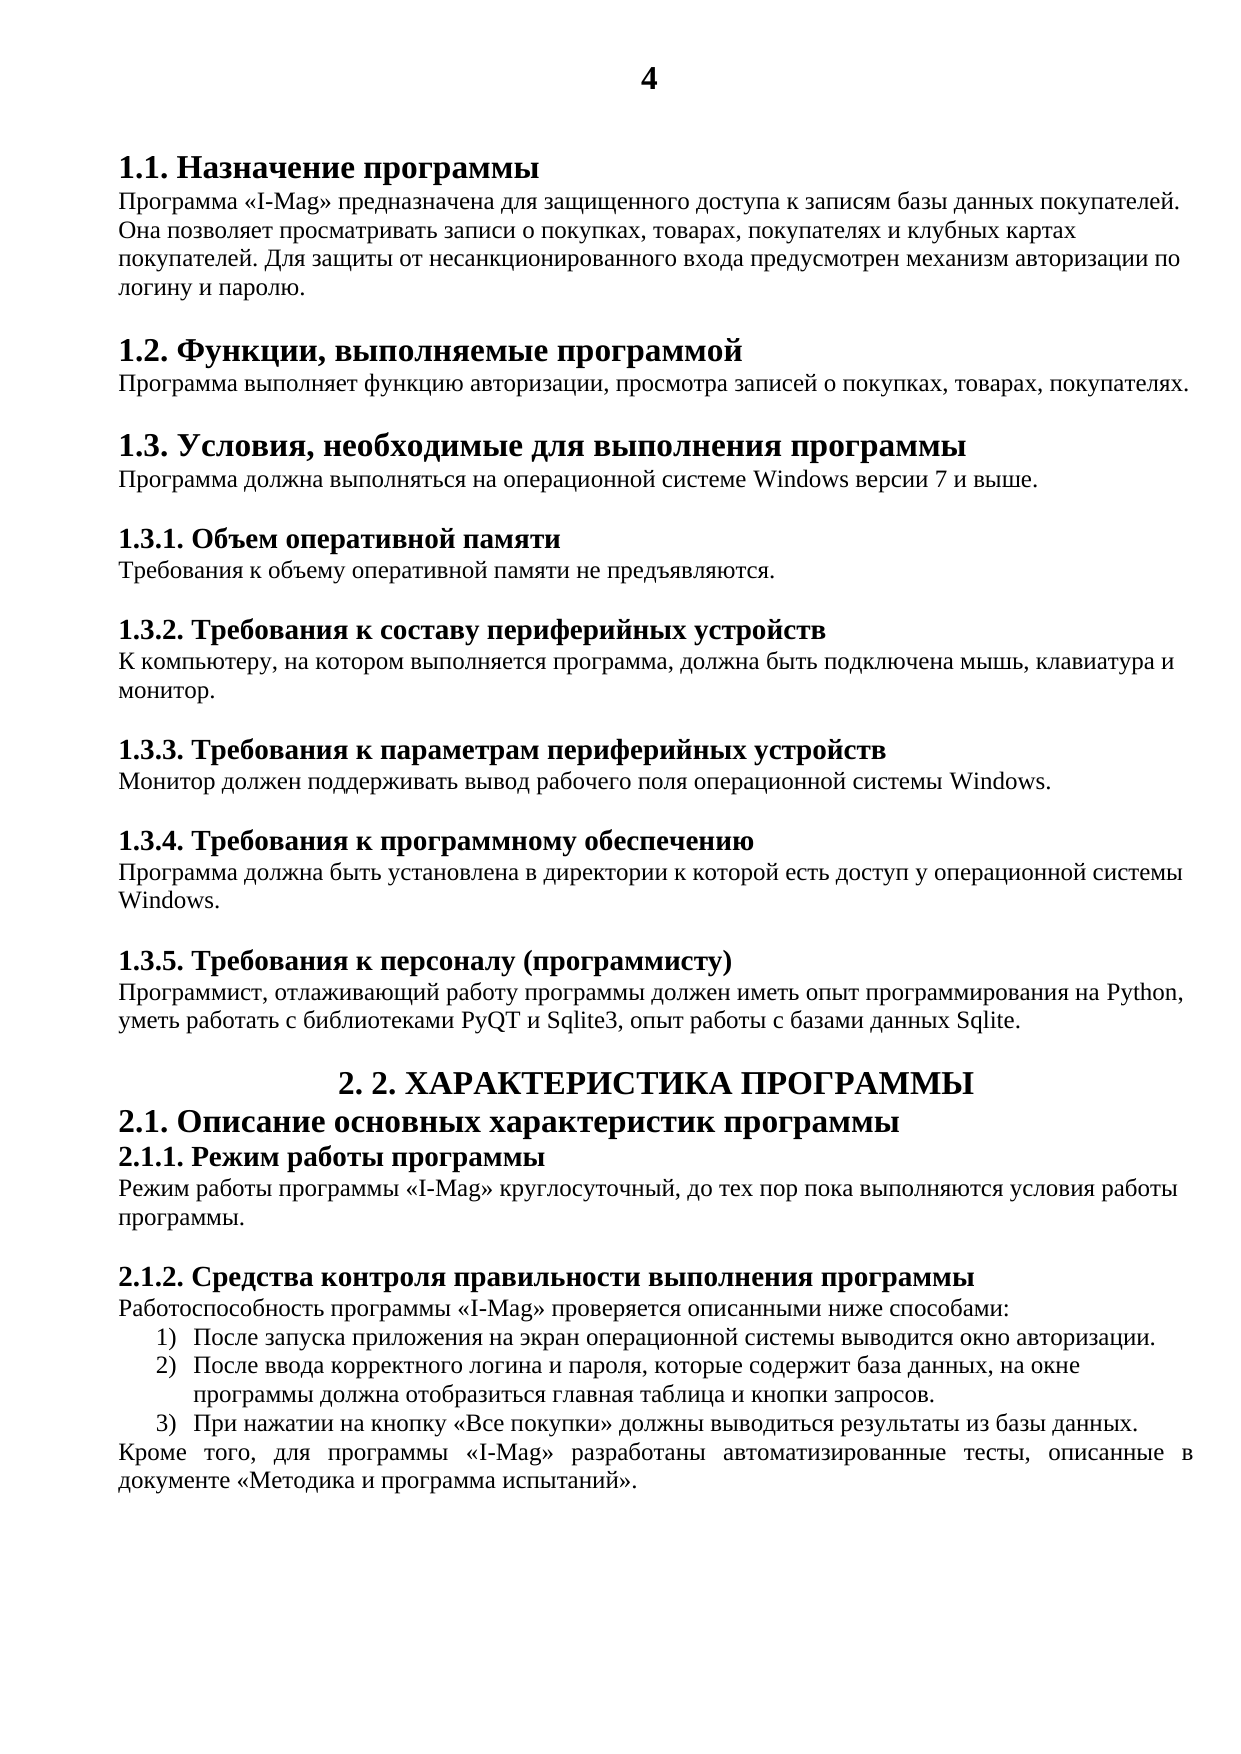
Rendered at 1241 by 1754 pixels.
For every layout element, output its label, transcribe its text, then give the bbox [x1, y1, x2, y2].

subtitle Условия, необходимые для выполнения программы [118, 426, 1194, 464]
subtitle Функции, выполняемые программой [118, 330, 1194, 368]
subtitle Средства контроля правильности выполнения программы [118, 1259, 1194, 1293]
text Кроме того, для программы «I-Mag» разработаны автоматизированные тесты, описанные в документе «Методика и программа испытаний». [118, 1437, 1194, 1494]
subtitle Требования к персоналу (программисту) [118, 943, 1194, 977]
text Режим работы программы «I-Mag» круглосуточный, до тех пор пока выполняются условия работы программы. [118, 1173, 1194, 1231]
text К компьютеру, на котором выполняется программа, должна быть подключена мышь, клавиатура и монитор. [118, 646, 1194, 703]
list После ввода корректного логина и пароля, которые содержит база данных, на окне программы должна отобразиться главная таблица и кнопки запросов. [156, 1350, 1194, 1408]
list При нажатии на кнопку «Все покупки» должны выводиться результаты из базы данных. [156, 1408, 1194, 1437]
subtitle Описание основных характеристик программы [118, 1101, 1194, 1139]
text Работоспособность программы «I-Mag» проверяется описанными ниже способами: [118, 1293, 1194, 1322]
subtitle Назначение программы [118, 148, 1194, 186]
text Программа «I-Mag» предназначена для защищенного доступа к записям базы данных покупателей. Она позволяет просматривать записи о покупках, товарах, покупателях и клубных картах покупателей. Для защиты от несанкционированного входа предусмотрен механизм авторизации по логину и паролю. [118, 186, 1194, 301]
text Требования к объему оперативной памяти не предъявляются. [118, 555, 1194, 584]
text Монитор должен поддерживать вывод рабочего поля операционной системы Windows. [118, 766, 1194, 794]
text Программа должна быть установлена в директории к которой есть доступ у операционной системы Windows. [118, 857, 1194, 914]
subtitle Требования к составу периферийных устройств [118, 612, 1194, 646]
subtitle 2. Характеристика программы [118, 1063, 1194, 1101]
list После запуска приложения на экран операционной системы выводится окно авторизации. [156, 1322, 1194, 1350]
text Программист, отлаживающий работу программы должен иметь опыт программирования на Python, уметь работать с библиотеками PyQT и Sqlite3, опыт работы с базами данных Sqlite. [118, 977, 1194, 1034]
subtitle Режим работы программы [118, 1139, 1194, 1173]
subtitle Требования к параметрам периферийных устройств [118, 732, 1194, 766]
subtitle Объем оперативной памяти [118, 521, 1194, 555]
text Программа выполняет функцию авторизации, просмотра записей о покупках, товарах, покупателях. [118, 368, 1194, 397]
subtitle Требования к программному обеспечению [118, 823, 1194, 857]
text Программа должна выполняться на операционной системе Windows версии 7 и выше. [118, 464, 1194, 493]
